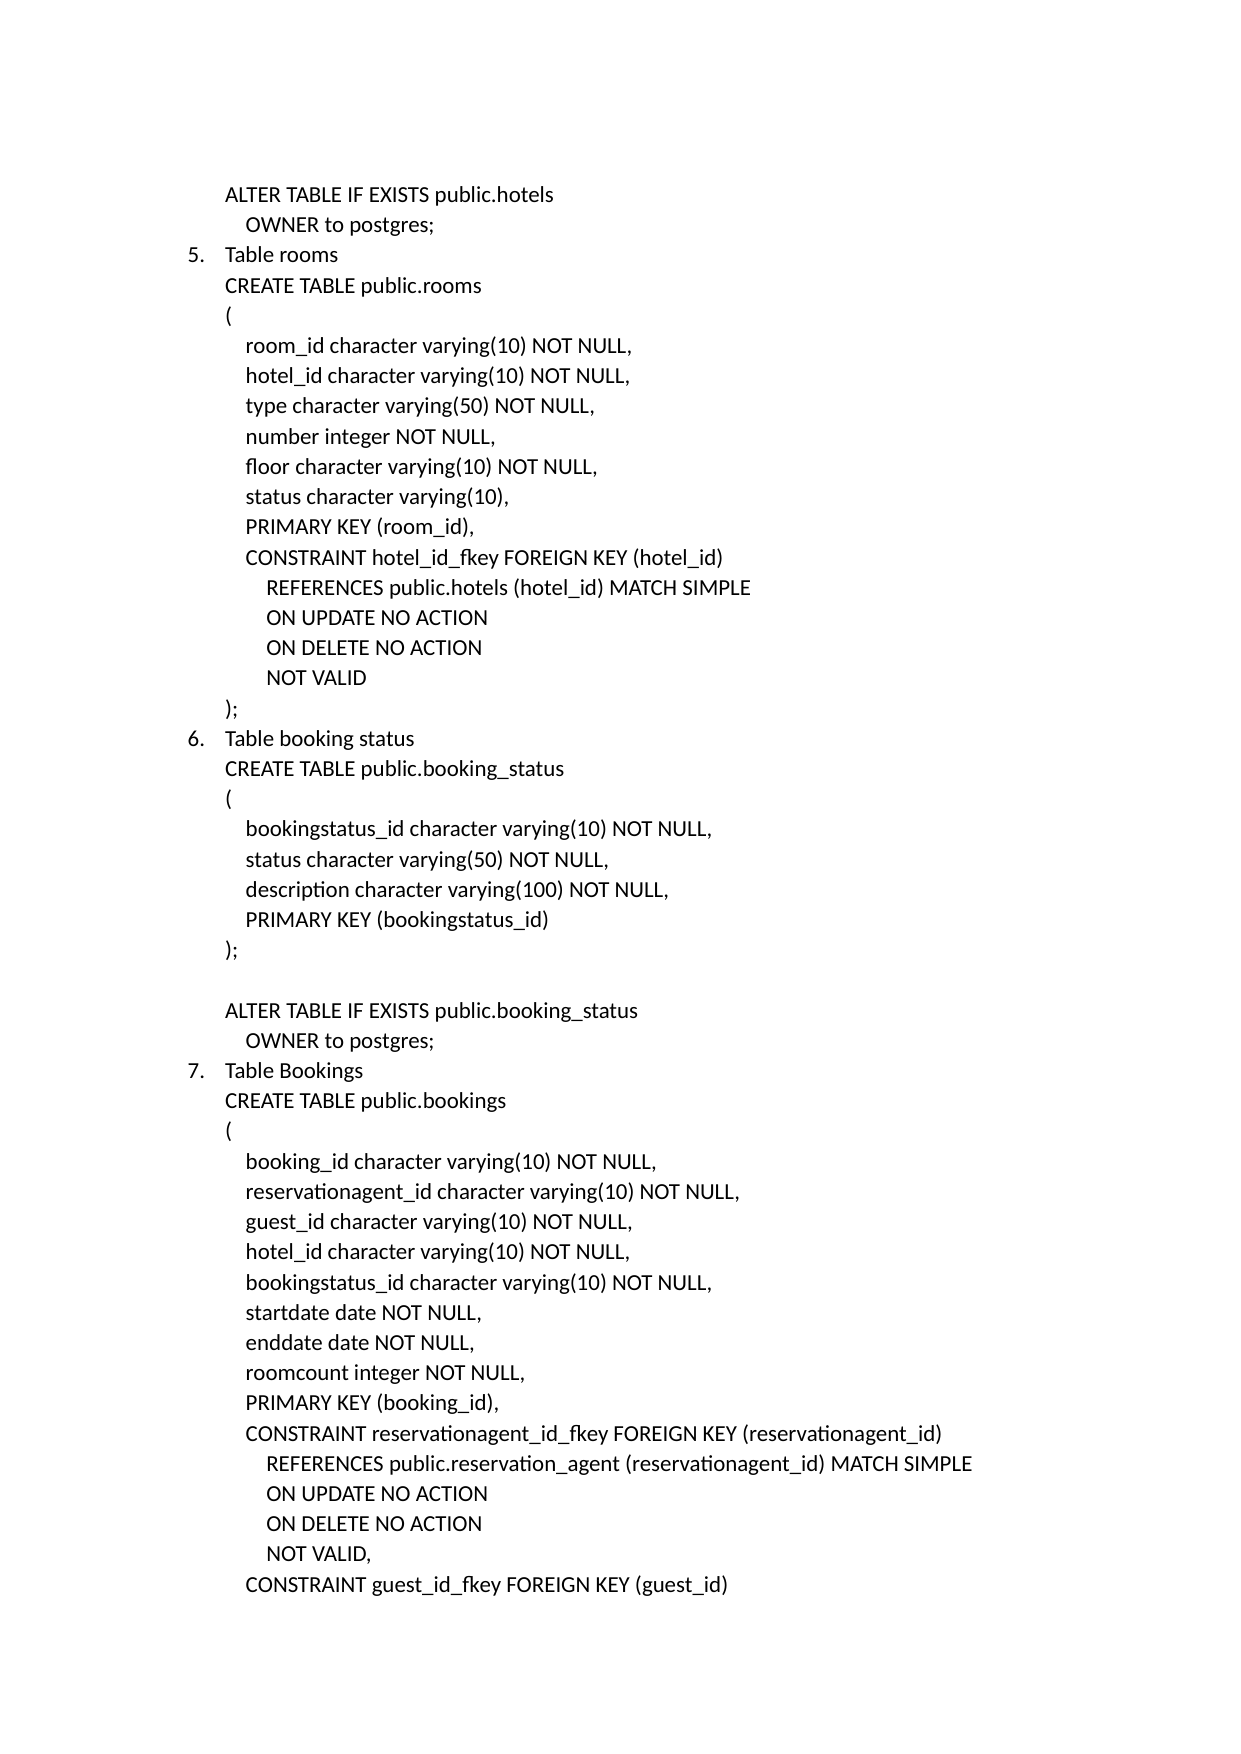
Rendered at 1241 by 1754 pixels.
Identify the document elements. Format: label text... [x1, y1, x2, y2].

list OWNER to postgres; [225, 1026, 1090, 1054]
list room_id character varying(10) NOT NULL, [225, 331, 1090, 359]
list description character varying(100) NOT NULL, [225, 875, 1090, 903]
list type character varying(50) NOT NULL, [225, 392, 1090, 420]
list ALTER TABLE IF EXISTS public.booking_status [225, 996, 1090, 1024]
list PRIMARY KEY (bookingstatus_id) [225, 905, 1090, 933]
list ON UPDATE NO ACTION [225, 603, 1090, 631]
list ON DELETE NO ACTION [225, 633, 1090, 661]
list Table rooms [187, 241, 1090, 269]
list reservationagent_id character varying(10) NOT NULL, [225, 1177, 1090, 1205]
list PRIMARY KEY (room_id), [225, 512, 1090, 541]
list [225, 361, 1090, 389]
list booking_id character varying(10) NOT NULL, [225, 1147, 1090, 1175]
list CREATE TABLE public.bookings [225, 1086, 1090, 1114]
list bookingstatus_id character varying(10) NOT NULL, [225, 1268, 1090, 1296]
list Table booking status [187, 724, 1090, 752]
list CONSTRAINT reservationagent_id_fkey FOREIGN KEY (reservationagent_id) [225, 1419, 1090, 1447]
list ON DELETE NO ACTION [225, 1509, 1090, 1537]
list number integer NOT NULL, [225, 422, 1090, 450]
list Table Bookings [187, 1056, 1090, 1084]
list NOT VALID, [225, 1539, 1090, 1568]
list ( [225, 784, 1090, 812]
list REFERENCES public.reservation_agent (reservationagent_id) MATCH SIMPLE [225, 1449, 1090, 1477]
list startdate date NOT NULL, [225, 1298, 1090, 1326]
list CONSTRAINT hotel_id_fkey FOREIGN KEY (hotel_id) [225, 543, 1090, 571]
list REFERENCES public.hotels (hotel_id) MATCH SIMPLE [225, 573, 1090, 601]
list OWNER to postgres; [225, 210, 1090, 238]
list ALTER TABLE IF EXISTS public.hotels [225, 180, 1090, 208]
list ); [225, 935, 1090, 963]
list floor character varying(10) NOT NULL, [225, 452, 1090, 480]
list CREATE TABLE public.booking_status [225, 754, 1090, 782]
list ( [225, 301, 1090, 329]
list CONSTRAINT guest_id_fkey FOREIGN KEY (guest_id) [225, 1570, 1090, 1598]
list hotel_id character varying(10) NOT NULL, [225, 1237, 1090, 1266]
list status character varying(50) NOT NULL, [225, 845, 1090, 873]
list NOT VALID [225, 663, 1090, 692]
list bookingstatus_id character varying(10) NOT NULL, [225, 814, 1090, 843]
list guest_id character varying(10) NOT NULL, [225, 1207, 1090, 1235]
list ( [225, 1117, 1090, 1145]
list CREATE TABLE public.rooms [225, 271, 1090, 299]
list ); [225, 694, 1090, 722]
list enddate date NOT NULL, [225, 1328, 1090, 1356]
list status character varying(10), [225, 482, 1090, 510]
list ON UPDATE NO ACTION [225, 1479, 1090, 1507]
list PRIMARY KEY (booking_id), [225, 1388, 1090, 1417]
list roomcount integer NOT NULL, [225, 1358, 1090, 1386]
